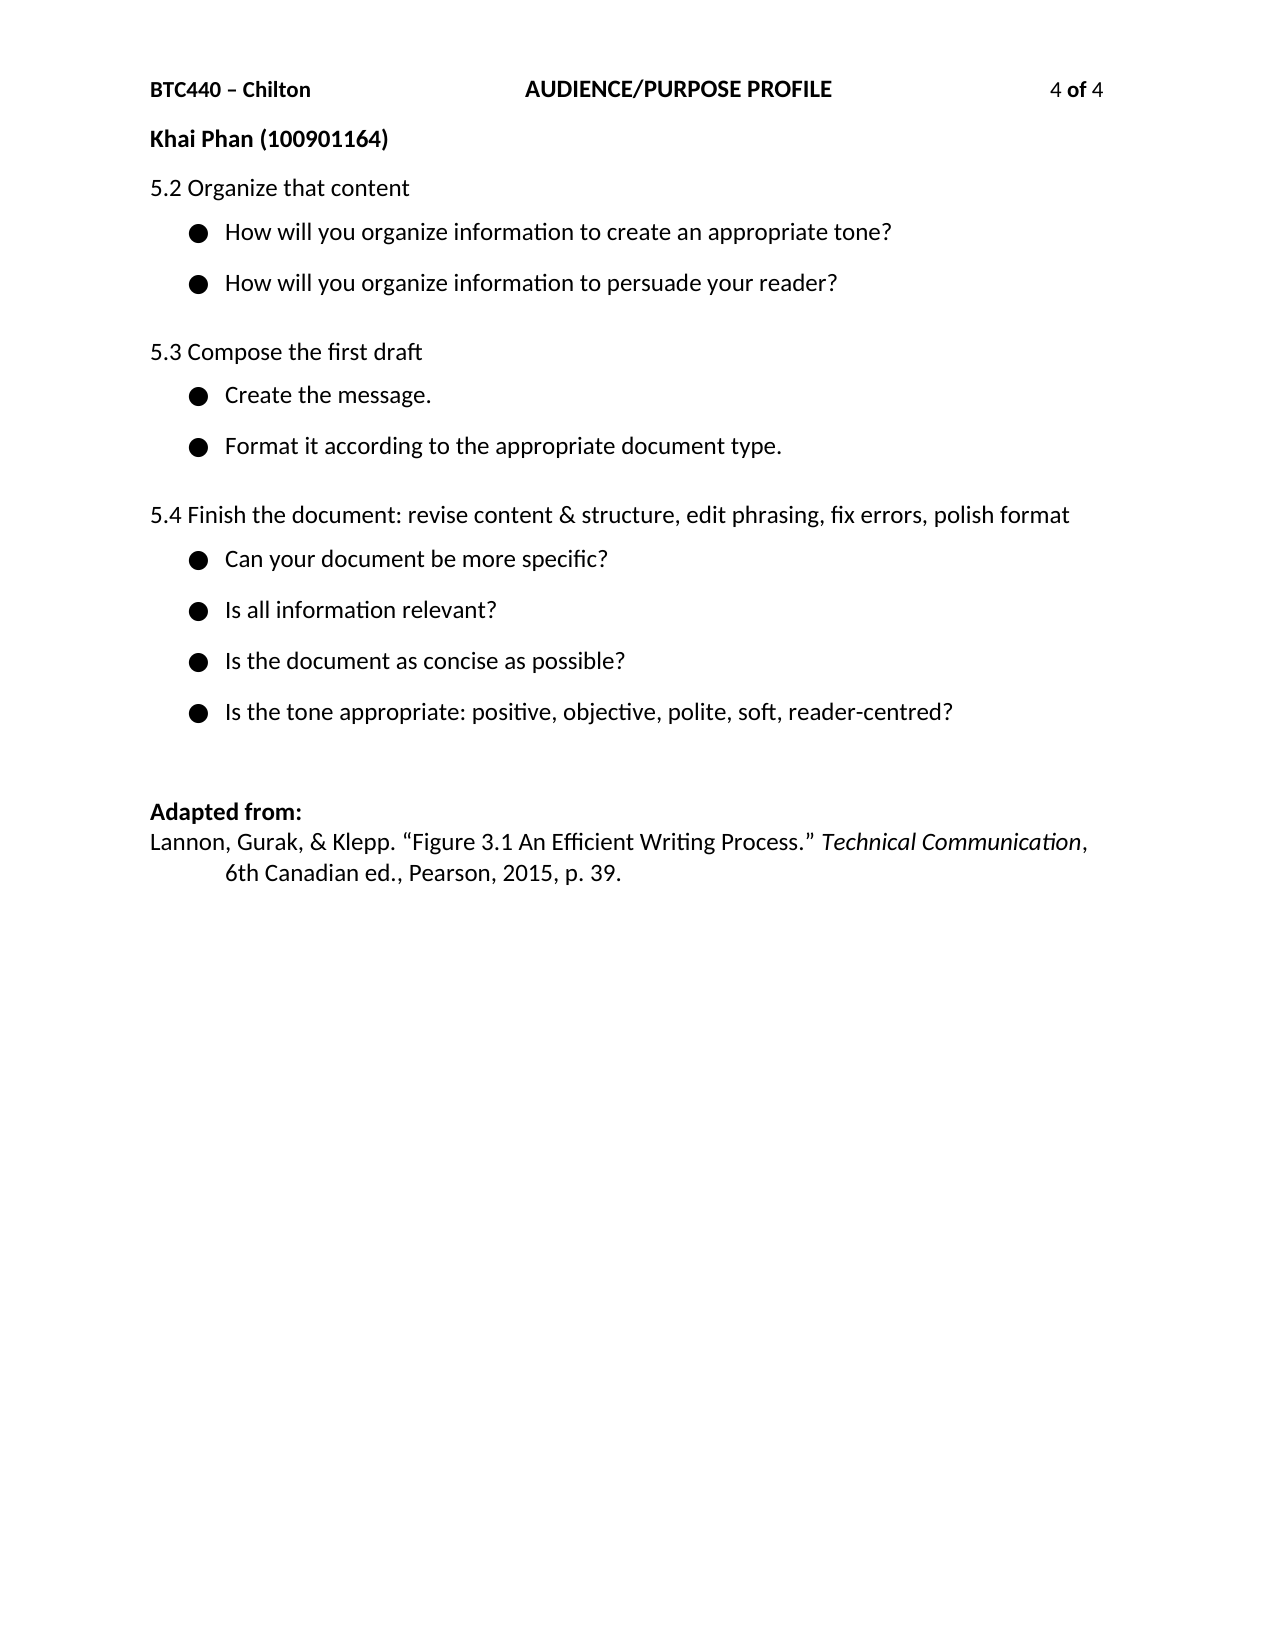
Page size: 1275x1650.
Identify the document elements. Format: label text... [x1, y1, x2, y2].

list Organize that content [150, 172, 1125, 203]
text Lannon, Gurak, & Klepp. “Figure 3.1 An Efficient Writing Process.” Technical Communication, 6th Canadian ed., Pearson, 2015, p. 39. [150, 827, 1125, 888]
list How will you organize information to create an appropriate tone? [187, 203, 1125, 254]
list Compose the first draft [150, 336, 1125, 366]
list How will you organize information to persuade your reader? [187, 254, 1125, 305]
list Format it according to the appropriate document type. [187, 418, 1125, 469]
list Is the document as concise as possible? [187, 632, 1125, 684]
list Is the tone appropriate: positive, objective, polite, soft, reader-centred? [187, 684, 1125, 735]
list Can your document be more specific? [187, 530, 1125, 581]
text Adapted from: [150, 796, 1125, 827]
list Is all information relevant? [187, 581, 1125, 632]
list Finish the document: revise content & structure, edit phrasing, fix errors, polish format [150, 499, 1125, 530]
list Create the message. [187, 366, 1125, 418]
